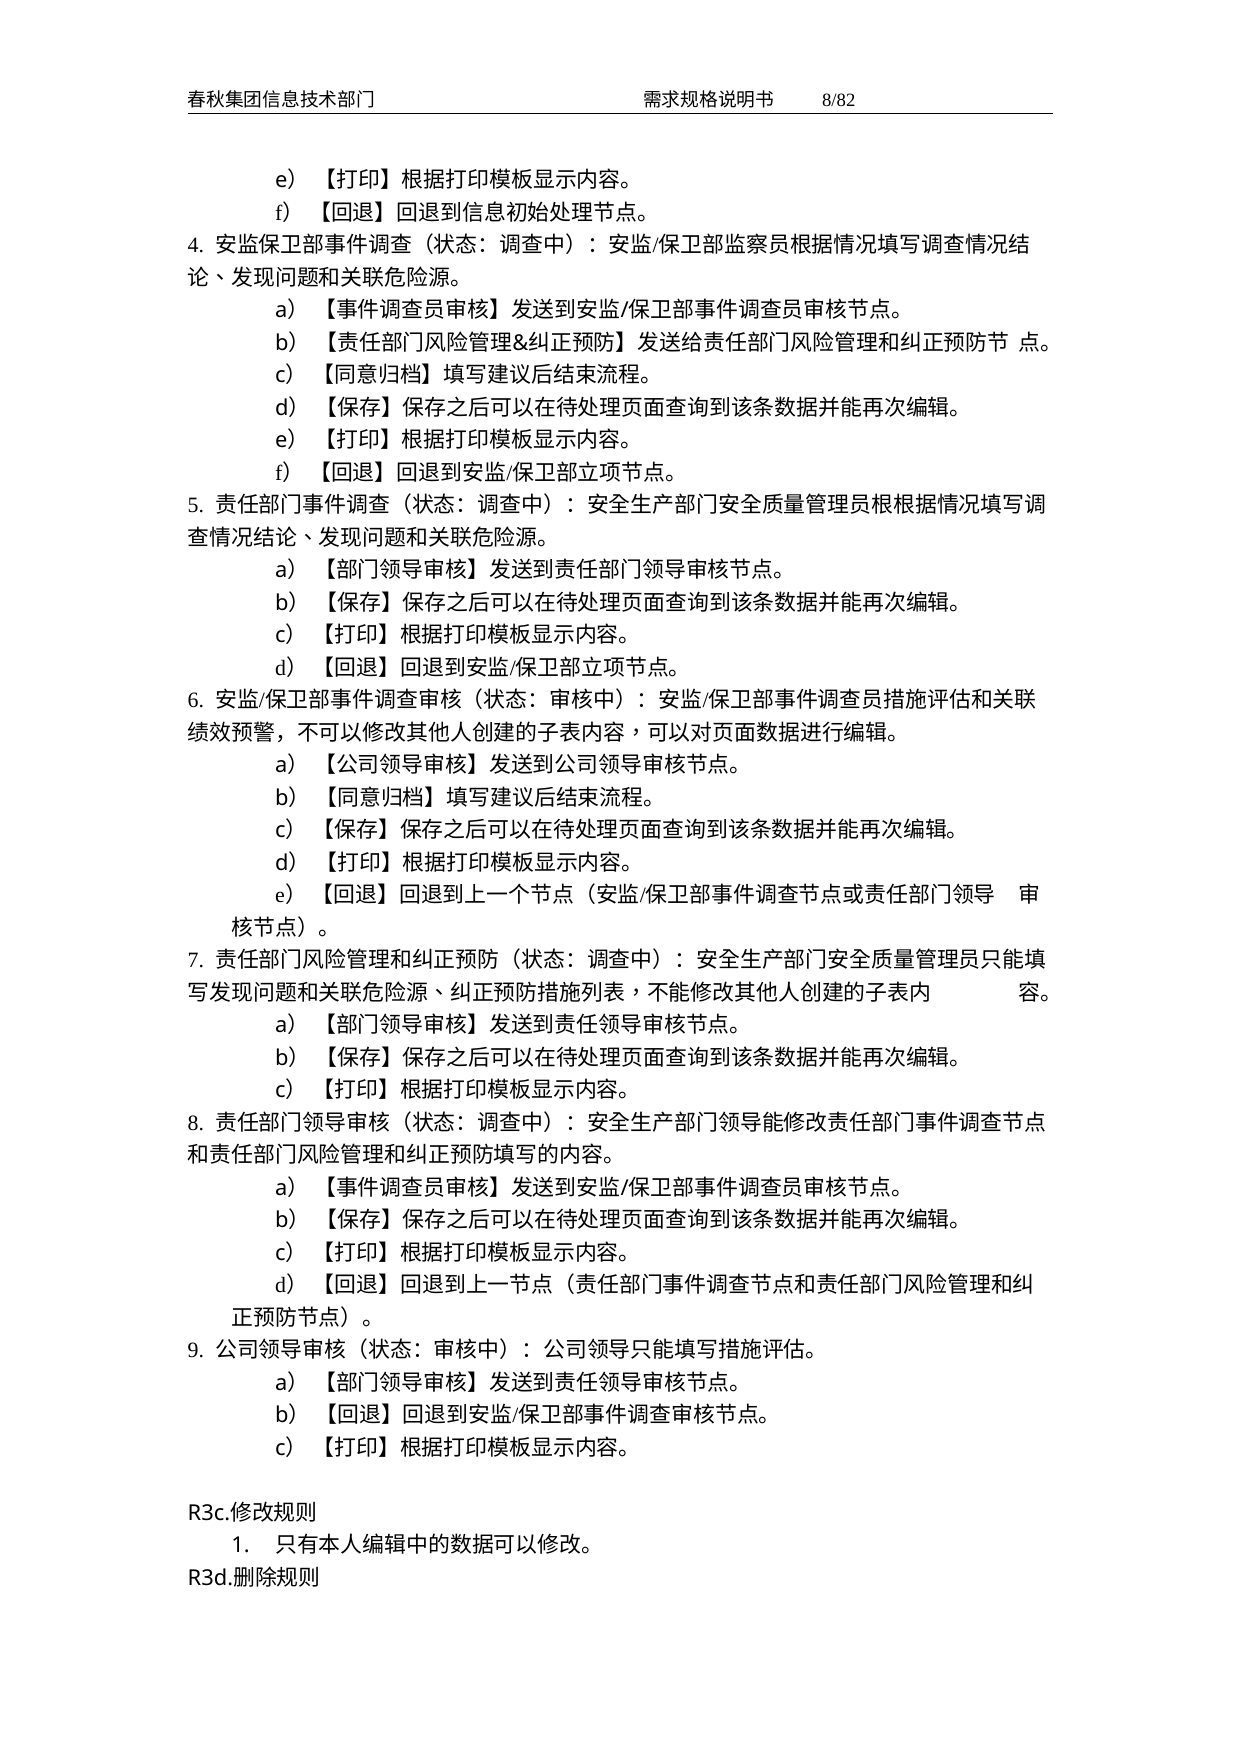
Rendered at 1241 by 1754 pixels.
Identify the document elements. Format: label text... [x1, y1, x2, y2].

text a） 【事件调查员审核】发送到安监/保卫部事件调查员审核节点。 [231, 1169, 1053, 1202]
text c） 【同意归档】填写建议后结束流程。 [231, 357, 1053, 389]
text e） 【打印】根据打印模板显示内容。 [231, 162, 1053, 194]
list 安监保卫部事件调查（状态：调查中）：安监/保卫部监察员根据情况填写调查情况结论、发现问题和关联危险源。 [187, 227, 1053, 292]
text a） 【事件调查员审核】发送到安监/保卫部事件调查员审核节点。 [231, 292, 1053, 324]
list 责任部门领导审核（状态：调查中）：安全生产部门领导能修改责任部门事件调查节点和责任部门风险管理和纠正预防填写的内容。 [187, 1104, 1053, 1169]
text b） 【保存】保存之后可以在待处理页面查询到该条数据并能再次编辑。 [231, 1202, 1053, 1234]
text c） 【打印】根据打印模板显示内容。 [231, 1429, 1053, 1462]
text R3c.修改规则 [187, 1494, 1053, 1527]
text d） 【保存】保存之后可以在待处理页面查询到该条数据并能再次编辑。 [231, 389, 1053, 422]
text e） 【打印】根据打印模板显示内容。 [231, 422, 1053, 454]
text d） 【回退】回退到上一节点（责任部门事件调查节点和责任部门风险管理和纠正预防节点）。 [231, 1267, 1053, 1332]
text b） 【同意归档】填写建议后结束流程。 [231, 779, 1053, 812]
list 只有本人编辑中的数据可以修改。 [231, 1527, 1053, 1559]
text d） 【打印】根据打印模板显示内容。 [231, 844, 1053, 877]
text b） 【责任部门风险管理&纠正预防】发送给责任部门风险管理和纠正预防节 点。 [231, 324, 1053, 357]
list 责任部门事件调查（状态：调查中）：安全生产部门安全质量管理员根根据情况填写调查情况结论、发现问题和关联危险源。 [187, 487, 1053, 552]
text f） 【回退】回退到信息初始处理节点。 [231, 194, 1053, 227]
text a） 【部门领导审核】发送到责任领导审核节点。 [231, 1364, 1053, 1397]
text b） 【保存】保存之后可以在待处理页面查询到该条数据并能再次编辑。 [231, 1039, 1053, 1072]
text f） 【回退】回退到安监/保卫部立项节点。 [231, 454, 1053, 487]
text R3d.删除规则 [187, 1559, 1053, 1592]
text b） 【回退】回退到安监/保卫部事件调查审核节点。 [231, 1397, 1053, 1429]
text a） 【部门领导审核】发送到责任领导审核节点。 [231, 1007, 1053, 1039]
text c） 【打印】根据打印模板显示内容。 [231, 617, 1053, 649]
list 安监/保卫部事件调查审核（状态：审核中）：安监/保卫部事件调查员措施评估和关联绩效预警，不可以修改其他人创建的子表内容，可以对页面数据进行编辑。 [187, 682, 1053, 747]
list 公司领导审核（状态：审核中）：公司领导只能填写措施评估。 [187, 1332, 1053, 1364]
list 责任部门风险管理和纠正预防（状态：调查中）：安全生产部门安全质量管理员只能填写发现问题和关联危险源、纠正预防措施列表，不能修改其他人创建的子表内 容。 [187, 942, 1053, 1007]
text d） 【回退】回退到安监/保卫部立项节点。 [231, 649, 1053, 682]
text c） 【打印】根据打印模板显示内容。 [231, 1234, 1053, 1267]
text c） 【保存】保存之后可以在待处理页面查询到该条数据并能再次编辑。 [231, 812, 1053, 844]
text c） 【打印】根据打印模板显示内容。 [231, 1072, 1053, 1104]
text e） 【回退】回退到上一个节点（安监/保卫部事件调查节点或责任部门领导 审核节点）。 [231, 877, 1053, 942]
text b） 【保存】保存之后可以在待处理页面查询到该条数据并能再次编辑。 [231, 584, 1053, 617]
text a） 【部门领导审核】发送到责任部门领导审核节点。 [231, 552, 1053, 584]
text a） 【公司领导审核】发送到公司领导审核节点。 [231, 747, 1053, 779]
